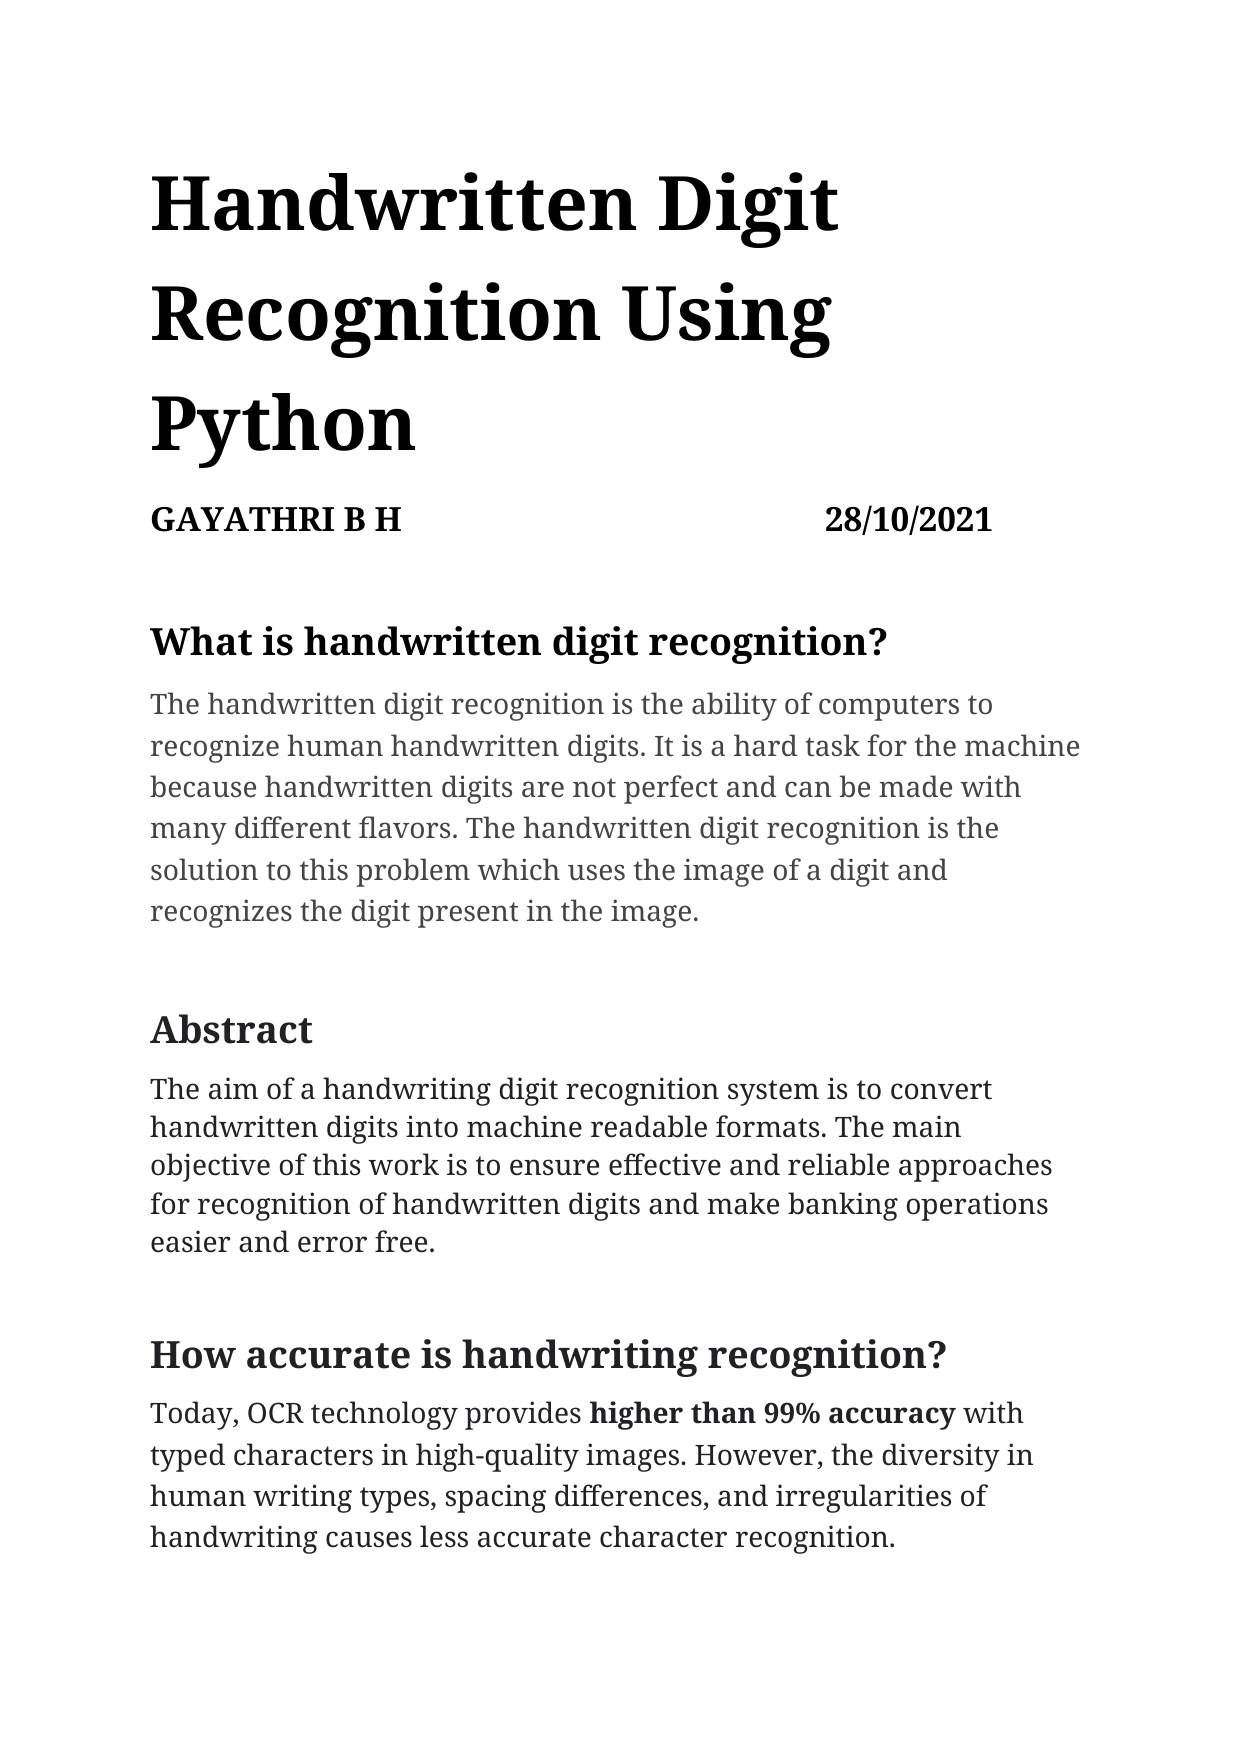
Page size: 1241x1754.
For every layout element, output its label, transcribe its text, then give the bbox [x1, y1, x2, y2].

text Today, OCR technology provides higher than 99% accuracy with typed characters in high-quality images. However, the diversity in human writing types, spacing differences, and irregularities of handwriting causes less accurate character recognition. [150, 1394, 1090, 1556]
text The handwritten digit recognition is the ability of computers to recognize human handwritten digits. It is a hard task for the machine because handwritten digits are not perfect and can be made with many different flavors. The handwritten digit recognition is the solution to this problem which uses the image of a digit and recognizes the digit present in the image. [150, 685, 1090, 930]
text How accurate is handwriting recognition? [150, 1328, 1090, 1379]
text Handwritten Digit Recognition Using Python [150, 150, 1090, 473]
text Abstract [150, 1003, 1090, 1054]
text What is handwritten digit recognition? [150, 615, 1090, 666]
text The aim of a handwriting digit recognition system is to convert handwritten digits into machine readable formats. The main objective of this work is to ensure effective and reliable approaches for recognition of handwritten digits and make banking operations easier and error free. [150, 1069, 1090, 1261]
text GAYATHRI B H 28/10/2021 [150, 496, 1090, 541]
